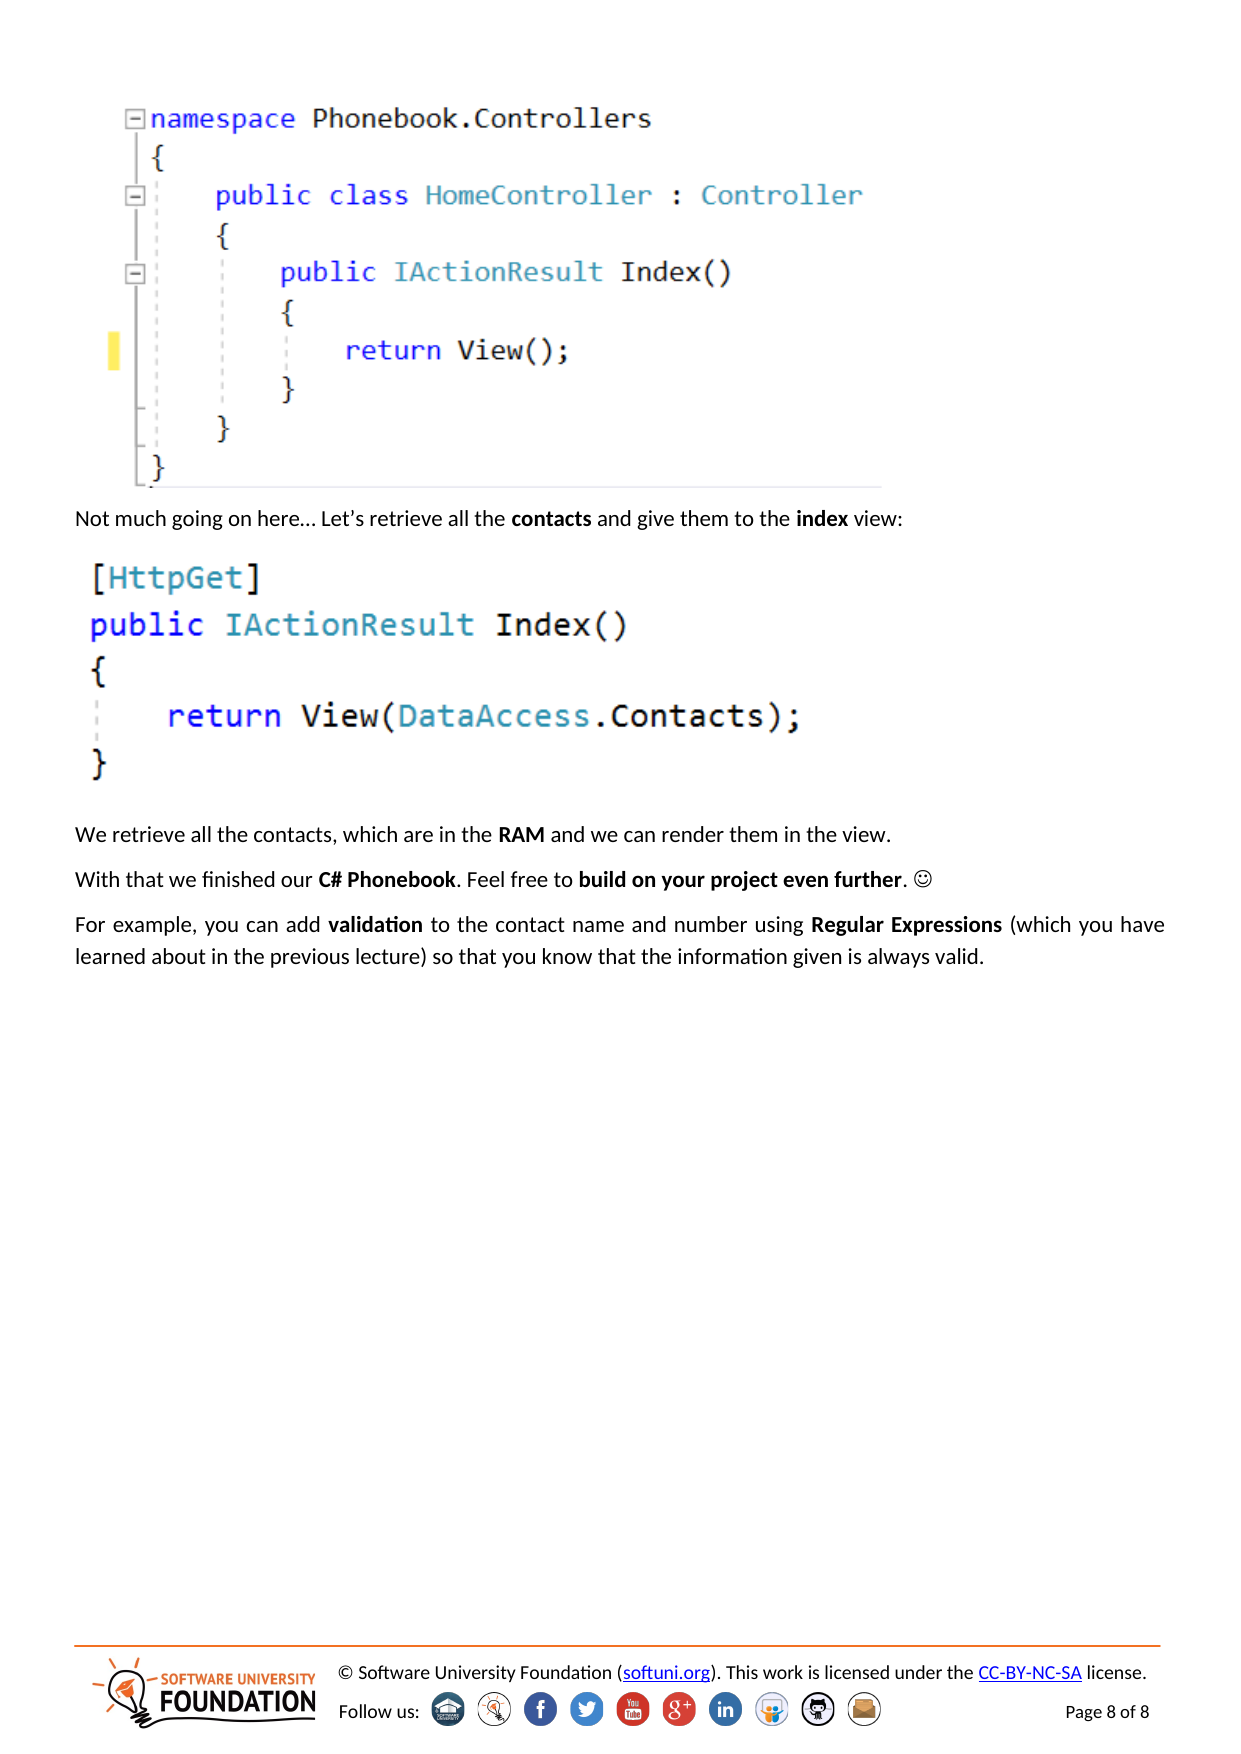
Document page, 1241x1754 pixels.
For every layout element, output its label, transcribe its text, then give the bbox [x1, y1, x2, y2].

picture [755, 1692, 789, 1726]
picture [616, 1692, 650, 1726]
picture [75, 548, 814, 804]
picture [431, 1692, 465, 1726]
text With that we finished our C# Phonebook. Feel free to build on your project even further. [75, 865, 1165, 893]
text For example, you can add validation to the contact name and number using Regular Expressions (which you have learned about in the previous lecture) so that you know that the information given is always valid. [75, 910, 1165, 970]
picture [801, 1692, 835, 1726]
picture [477, 1692, 511, 1726]
text Not much going on here… Let’s retrieve all the contacts and give them to the index view: [75, 504, 1165, 532]
picture [662, 1692, 696, 1726]
picture [91, 1656, 315, 1729]
picture [847, 1692, 881, 1726]
text We retrieve all the contacts, which are in the RAM and we can render them in the view. [75, 820, 1165, 848]
picture [524, 1692, 557, 1726]
picture [709, 1692, 742, 1726]
picture [570, 1692, 604, 1726]
picture [80, 95, 882, 488]
